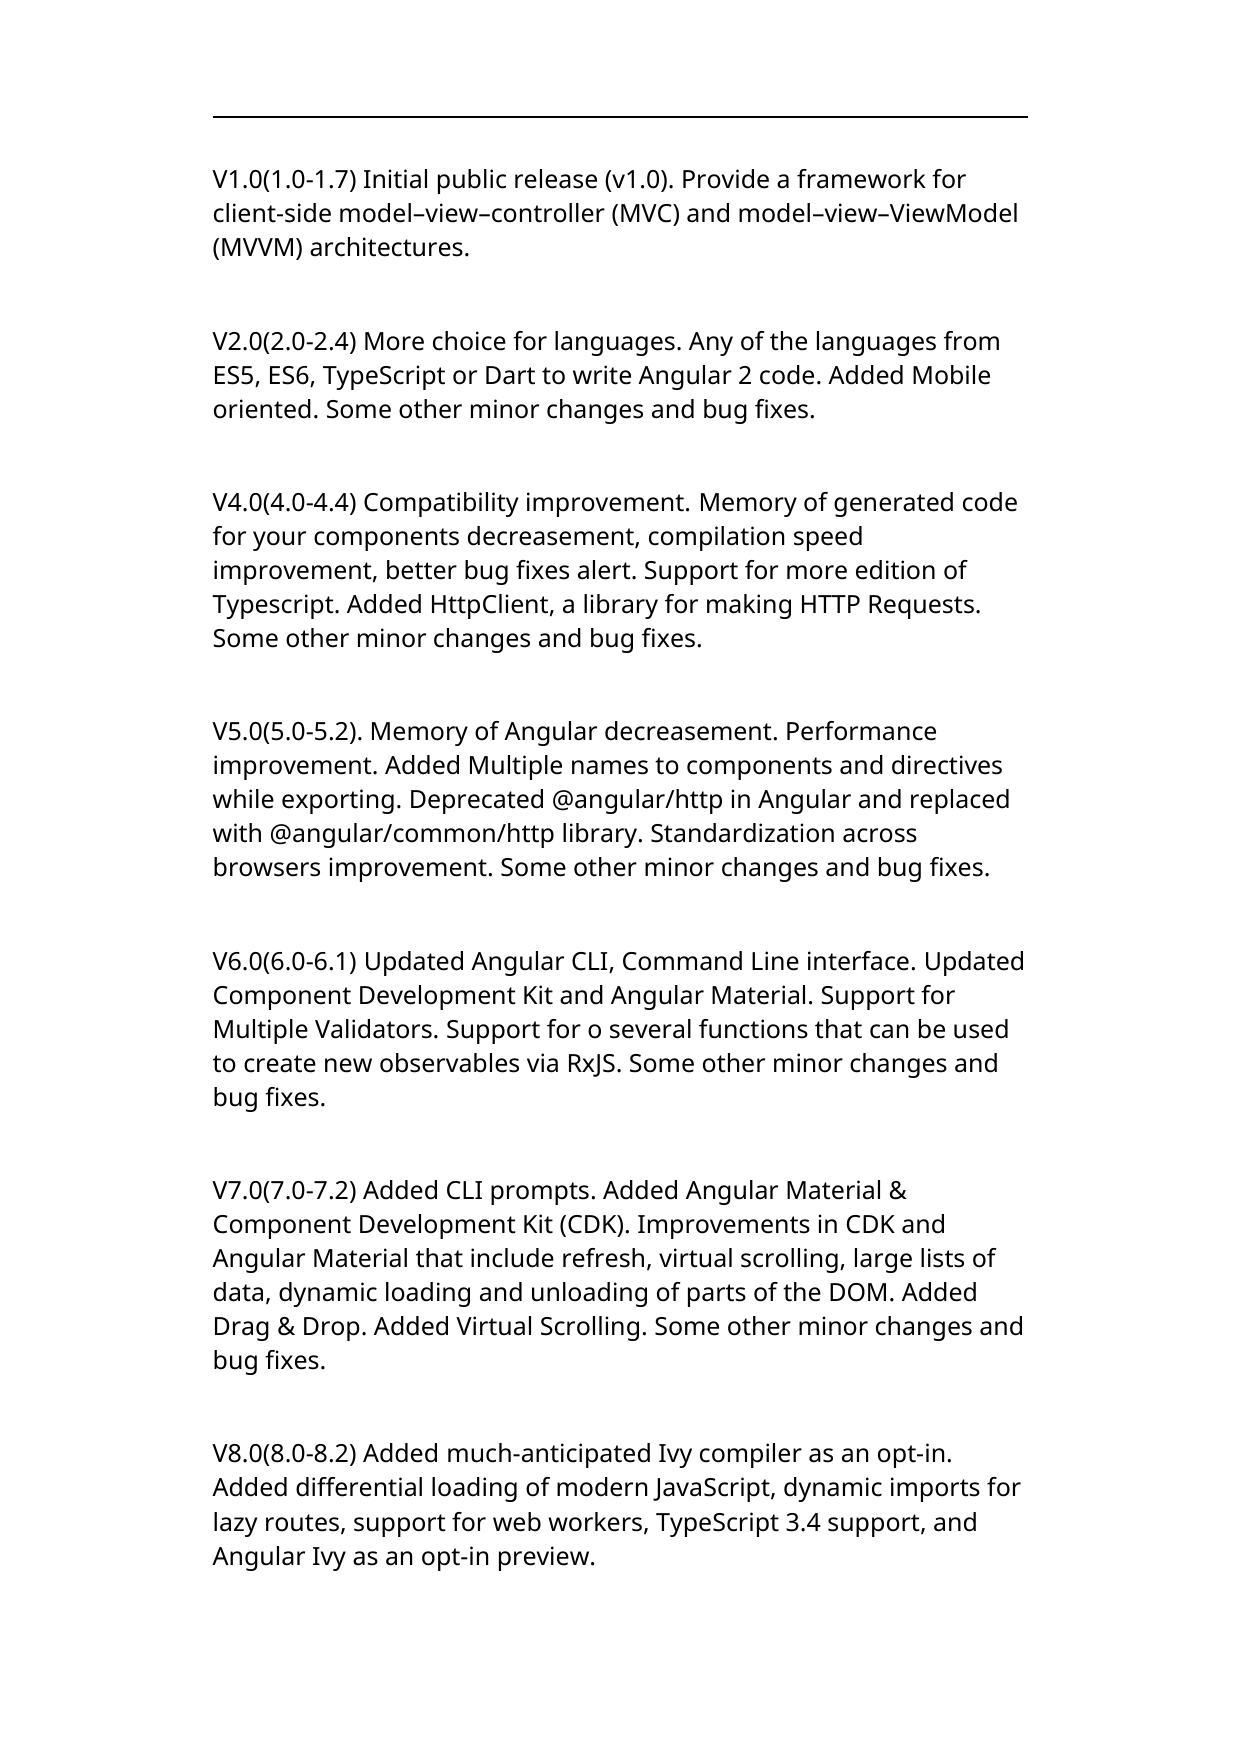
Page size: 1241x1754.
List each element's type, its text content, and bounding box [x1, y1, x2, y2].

text V2.0(2.0-2.4) More choice for languages. Any of the languages from ES5, ES6, TypeScript or Dart to write Angular 2 code. Added Mobile oriented. Some other minor changes and bug fixes. [212, 323, 1028, 425]
text V6.0(6.0-6.1) Updated Angular CLI, Command Line interface. Updated Component Development Kit and Angular Material. Support for Multiple Validators. Support for o several functions that can be used to create new observables via RxJS. Some other minor changes and bug fixes. [212, 943, 1028, 1113]
text V7.0(7.0-7.2) Added CLI prompts. Added Angular Material & Component Development Kit (CDK). Improvements in CDK and Angular Material that include refresh, virtual scrolling, large lists of data, dynamic loading and unloading of parts of the DOM. Added Drag & Drop. Added Virtual Scrolling. Some other minor changes and bug fixes. [212, 1173, 1028, 1377]
text V5.0(5.0-5.2). Memory of Angular decreasement. Performance improvement. Added Multiple names to components and directives while exporting. Deprecated @angular/http in Angular and replaced with @angular/common/http library. Standardization across browsers improvement. Some other minor changes and bug fixes. [212, 714, 1028, 884]
text V1.0(1.0-1.7) Initial public release (v1.0). Provide a framework for client-side model–view–controller (MVC) and model–view–ViewModel (MVVM) architectures. [212, 162, 1028, 264]
text V4.0(4.0-4.4) Compatibility improvement. Memory of generated code for your components decreasement, compilation speed improvement, better bug fixes alert. Support for more edition of Typescript. Added HttpClient, a library for making HTTP Requests. Some other minor changes and bug fixes. [212, 484, 1028, 655]
text V8.0(8.0-8.2) Added much-anticipated Ivy compiler as an opt-in. Added differential loading of modern JavaScript, dynamic imports for lazy routes, support for web workers, TypeScript 3.4 support, and Angular Ivy as an opt-in preview. [212, 1436, 1028, 1572]
